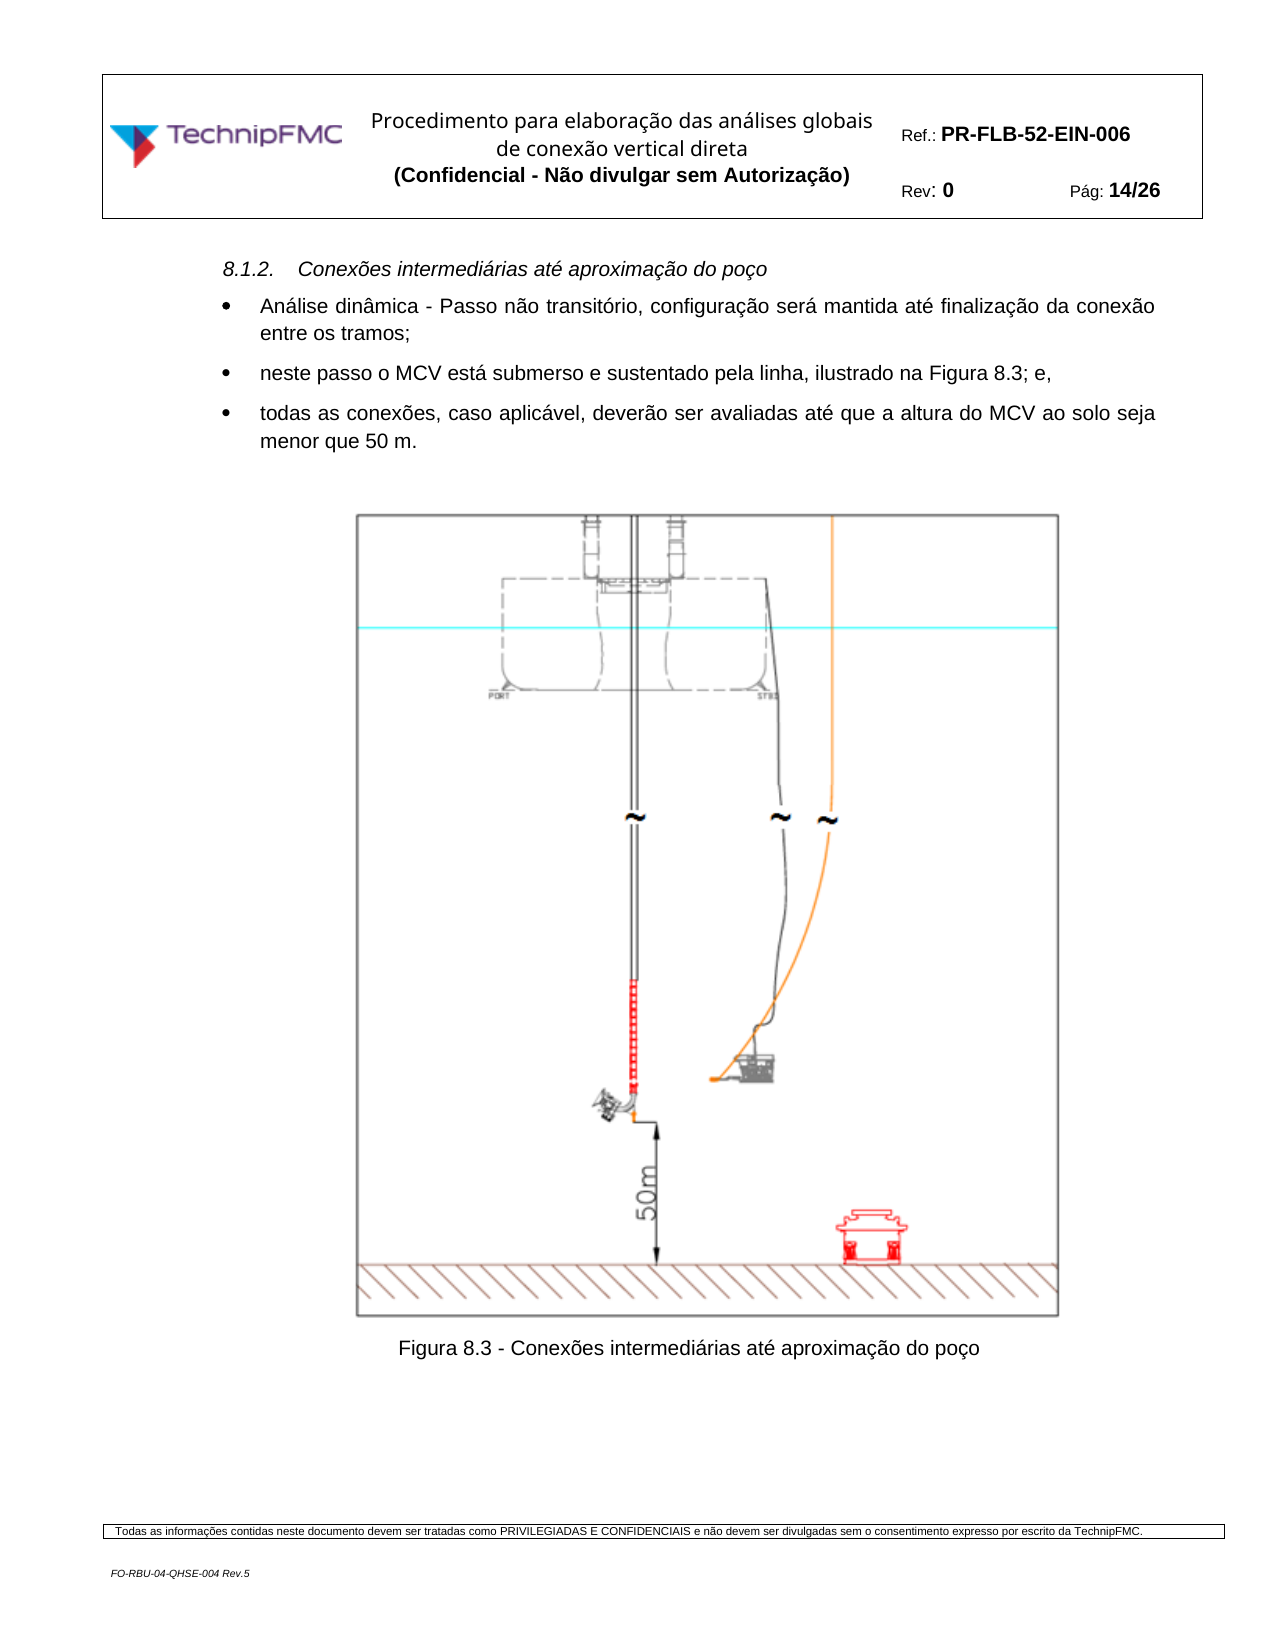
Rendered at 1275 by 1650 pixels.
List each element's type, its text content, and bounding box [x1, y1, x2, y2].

list Análise dinâmica - Passo não transitório, configuração será mantida até finalização da conexão entre os tramos; [222, 293, 1157, 345]
subtitle Conexões intermediárias até aproximação do poço [223, 257, 1157, 281]
picture [353, 508, 1064, 1321]
picture [110, 125, 342, 168]
list todas as conexões, caso aplicável, deverão ser avaliadas até que a altura do MCV ao solo seja menor que 50 m. [222, 401, 1157, 453]
